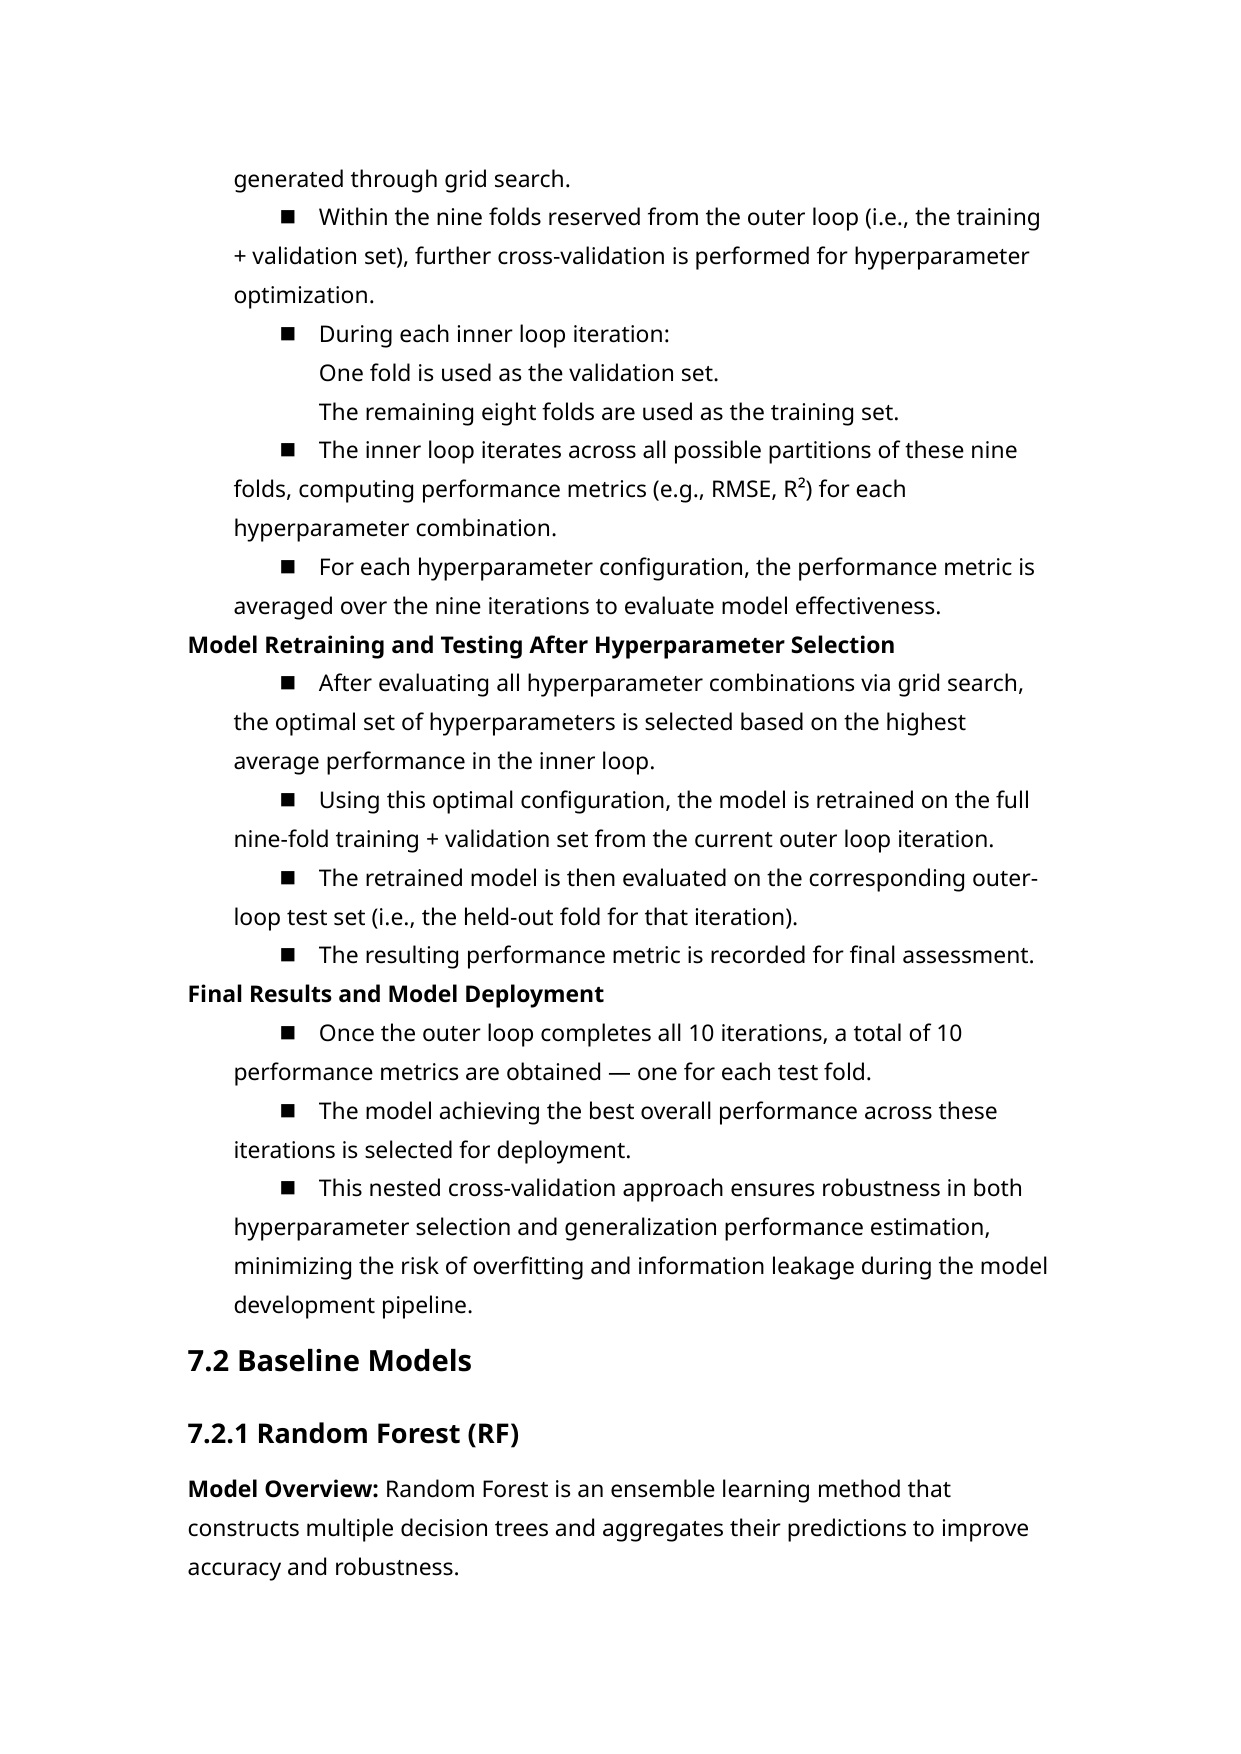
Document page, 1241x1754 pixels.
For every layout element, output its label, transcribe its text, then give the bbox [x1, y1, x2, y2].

text Baseline Models [187, 1327, 1053, 1392]
text For each hyperparameter configuration, the performance metric is averaged over the nine iterations to evaluate model effectiveness. [233, 550, 1053, 622]
text Once the outer loop completes all 10 iterations, a total of 10 performance metrics are obtained — one for each test fold. [233, 1016, 1053, 1088]
text Within the nine folds reserved from the outer loop (i.e., the training + validation set), further cross-validation is performed for hyperparameter optimization. [233, 201, 1053, 311]
text Using this optimal configuration, the model is retrained on the full nine-fold training + validation set from the current outer loop iteration. [233, 783, 1053, 855]
text After evaluating all hyperparameter combinations via grid search, the optimal set of hyperparameters is selected based on the highest average performance in the inner loop. [233, 667, 1053, 777]
text This nested cross-validation approach ensures robustness in both hyperparameter selection and generalization performance estimation, minimizing the risk of overfitting and information leakage during the model development pipeline. [233, 1172, 1053, 1321]
text The resulting performance metric is recorded for final assessment. [233, 939, 1053, 971]
text Final Results and Model Deployment [187, 978, 1053, 1010]
text The inner loop iterates across all possible partitions of these nine folds, computing performance metrics (e.g., RMSE, R²) for each hyperparameter combination. [233, 434, 1053, 544]
text The retrained model is then evaluated on the corresponding outer-loop test set (i.e., the held-out fold for that iteration). [233, 861, 1053, 933]
text Model Overview: Random Forest is an ensemble learning method that constructs multiple decision trees and aggregates their predictions to improve accuracy and robustness. [187, 1473, 1053, 1583]
list One fold is used as the validation set. [233, 356, 1053, 389]
text During each inner loop iteration: [233, 317, 1053, 350]
text Model Retraining and Testing After Hyperparameter Selection [187, 628, 1053, 661]
text Random Forest (RF) [187, 1400, 1053, 1465]
text The model achieving the best overall performance across these iterations is selected for deployment. [233, 1094, 1053, 1166]
list The remaining eight folds are used as the training set. [233, 395, 1053, 427]
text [233, 162, 1053, 194]
